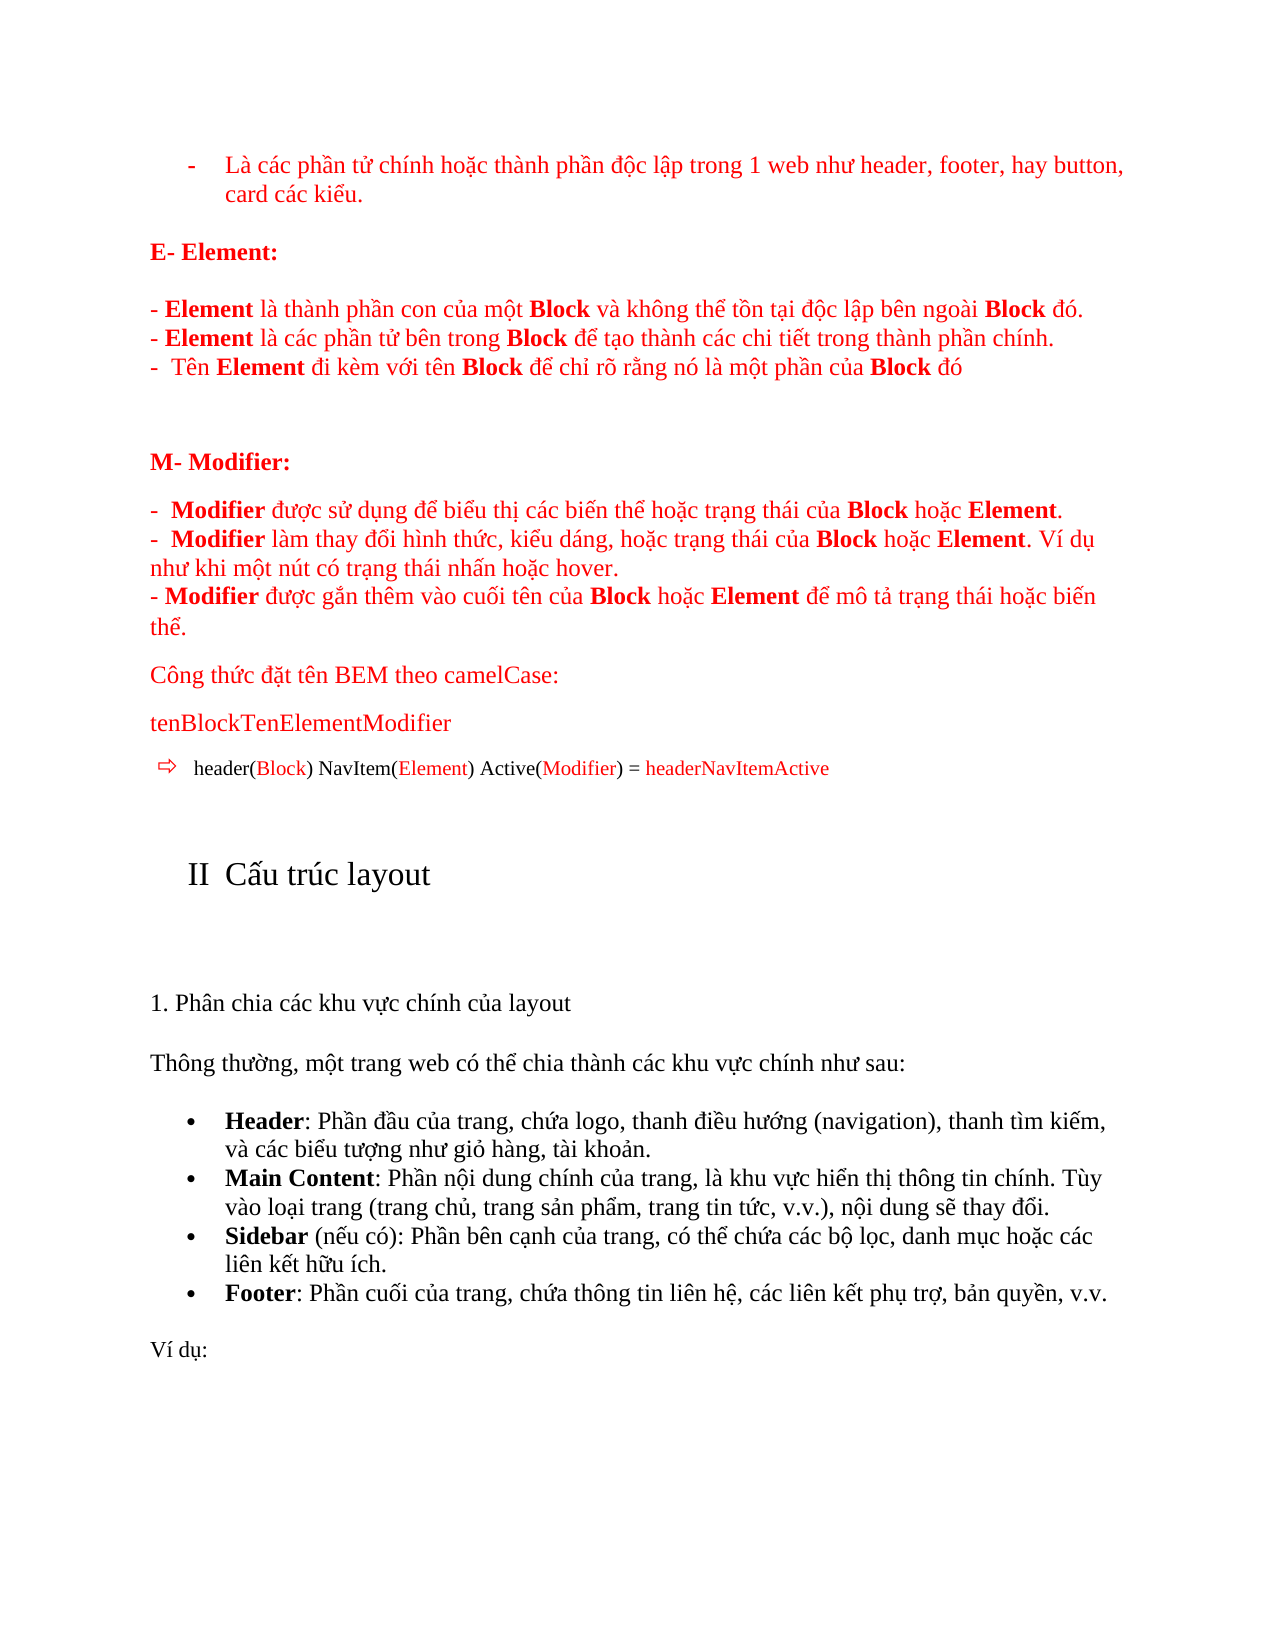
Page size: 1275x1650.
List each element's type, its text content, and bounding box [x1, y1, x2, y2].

list Header: Phần đầu của trang, chứa logo, thanh điều hướng (navigation), thanh tìm kiếm, và các biểu tượng như giỏ hàng, tài khoản. [187, 1106, 1125, 1163]
list Footer: Phần cuối của trang, chứa thông tin liên hệ, các liên kết phụ trợ, bản quyền, v.v. [187, 1278, 1125, 1307]
text Thông thường, một trang web có thể chia thành các khu vực chính như sau: [150, 1048, 1125, 1077]
text - Element là thành phần con của một Block và không thể tồn tại độc lập bên ngoài Block đó. [150, 294, 1125, 323]
list Sidebar (nếu có): Phần bên cạnh của trang, có thể chứa các bộ lọc, danh mục hoặc các liên kết hữu ích. [187, 1221, 1125, 1278]
text - Tên Element đi kèm với tên Block để chỉ rõ rằng nó là một phần của Block đó [150, 352, 1125, 381]
text Công thức đặt tên BEM theo camelCase: [150, 660, 1125, 689]
list Là các phần tử chính hoặc thành phần độc lập trong 1 web như header, footer, hay button, card các kiểu. [187, 150, 1125, 207]
text - Modifier làm thay đổi hình thức, kiểu dáng, hoặc trạng thái của Block hoặc Element. Ví dụ như khi một nút có trạng thái nhấn hoặc hover. [150, 524, 1125, 581]
text tenBlockTenElementModifier [150, 708, 1125, 737]
text Ví dụ: [150, 1336, 1125, 1363]
text - Element là các phần tử bên trong Block để tạo thành các chi tiết trong thành phần chính. [150, 323, 1125, 352]
text E- Element: [150, 237, 1125, 265]
text - Modifier được gắn thêm vào cuối tên của Block hoặc Element để mô tả trạng thái hoặc biến thể. [150, 581, 1125, 641]
subtitle Cấu trúc layout [187, 854, 1125, 893]
subtitle 1. Phân chia các khu vực chính của layout [150, 988, 1125, 1016]
text - Modifier được sử dụng để biểu thị các biến thể hoặc trạng thái của Block hoặc Element. [150, 495, 1125, 524]
list header(Block) NavItem(Element) Active(Modifier) = headerNavItemActive [156, 756, 1125, 781]
list Main Content: Phần nội dung chính của trang, là khu vực hiển thị thông tin chính. Tùy vào loại trang (trang chủ, trang sản phẩm, trang tin tức, v.v.), nội dung sẽ thay đổi. [187, 1163, 1125, 1221]
text M- Modifier: [150, 447, 1125, 476]
